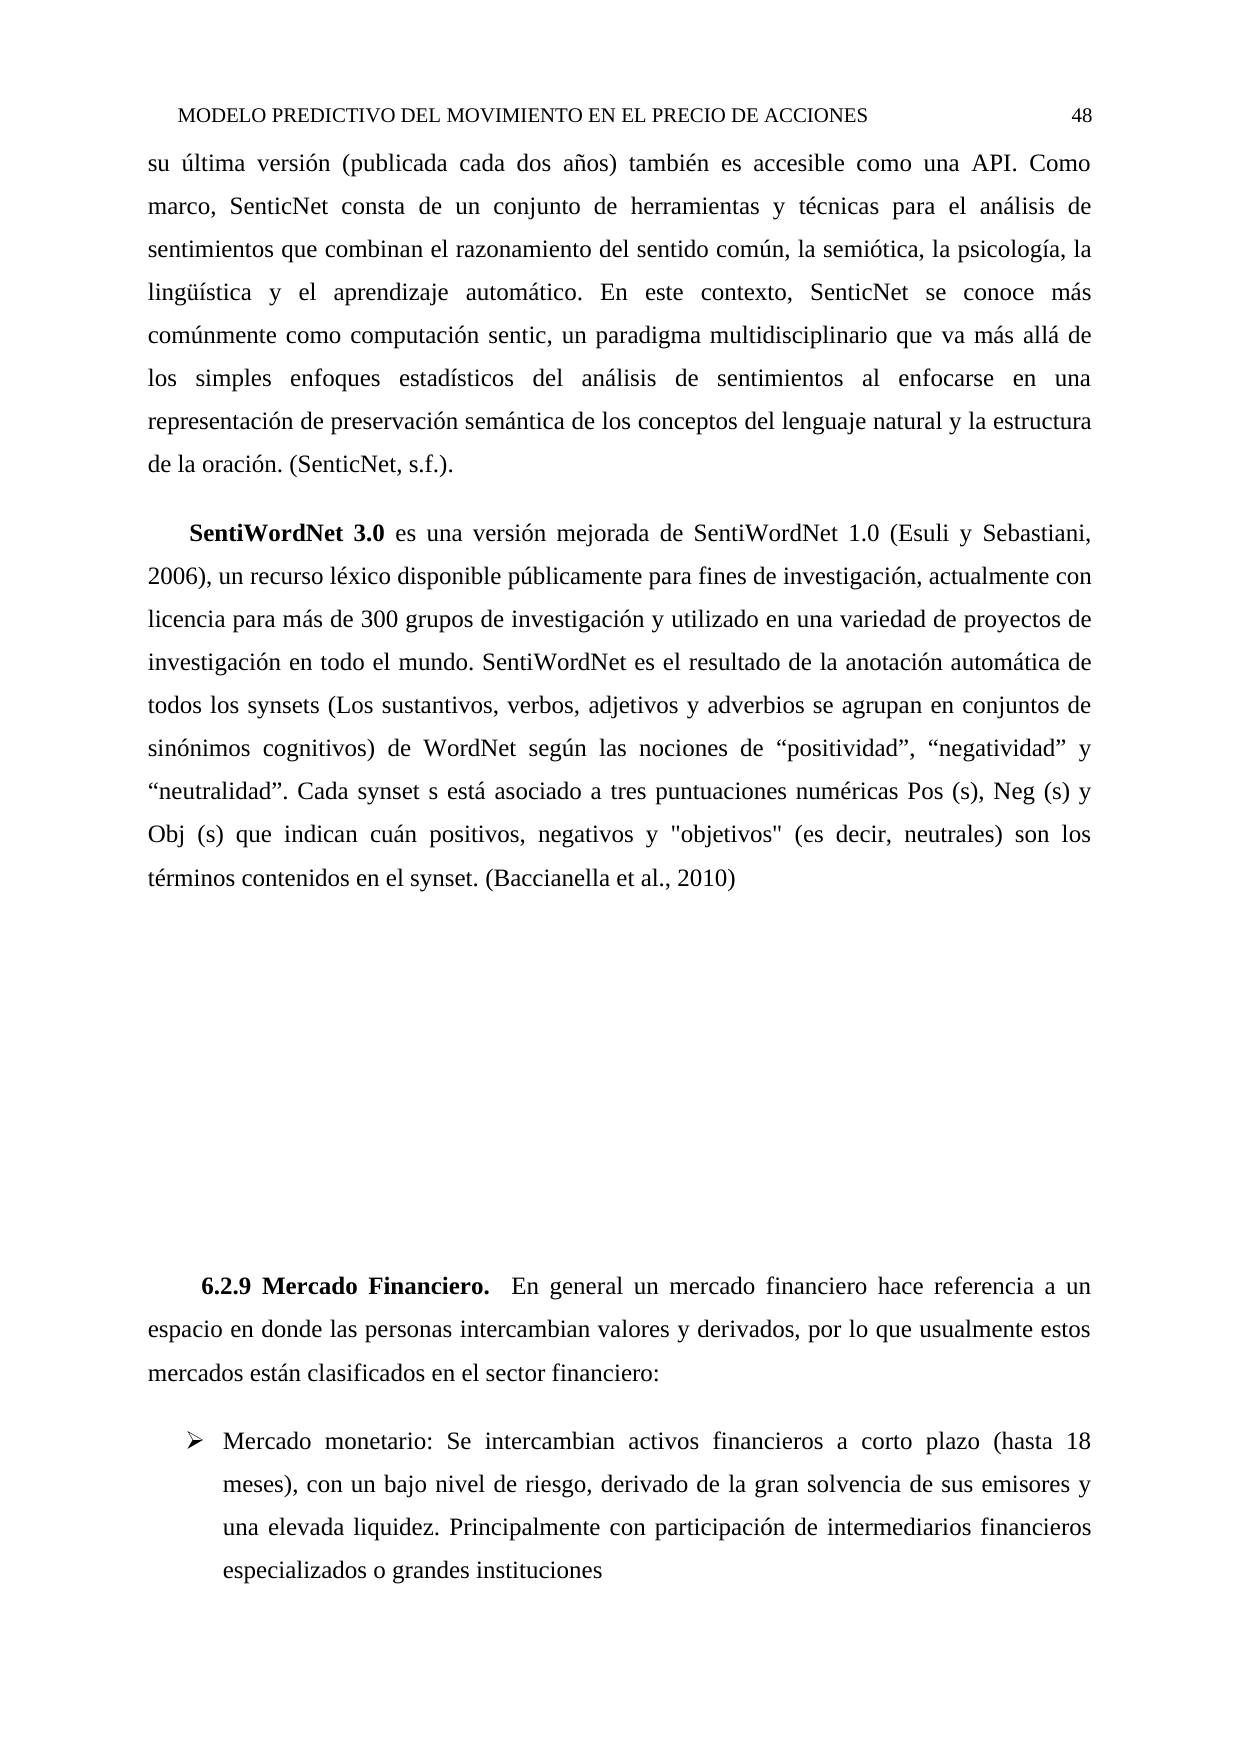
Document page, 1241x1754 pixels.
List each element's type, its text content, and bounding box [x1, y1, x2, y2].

list Mercado monetario: Se intercambian activos financieros a corto plazo (hasta 18 meses), con un bajo nivel de riesgo, derivado de la gran solvencia de sus emisores y una elevada liquidez. Principalmente con participación de intermediarios financieros especializados o grandes instituciones [185, 1426, 1092, 1584]
text SentiWordNet 3.0 es una versión mejorada de SentiWordNet 1.0 (Esuli y Sebastiani, 2006), un recurso léxico disponible públicamente para fines de investigación, actualmente con licencia para más de 300 grupos de investigación y utilizado en una variedad de proyectos de investigación en todo el mundo. SentiWordNet es el resultado de la anotación automática de todos los synsets (Los sustantivos, verbos, adjetivos y adverbios se agrupan en conjuntos de sinónimos cognitivos) de WordNet según las nociones de “positividad”, “negatividad” y “neutralidad”. Cada synset s está asociado a tres puntuaciones numéricas Pos (s), Neg (s) y Obj (s) que indican cuán positivos, negativos y "objetivos" (es decir, neutrales) son los términos contenidos en el synset. (Baccianella et al., 2010) [148, 518, 1092, 891]
text 6.2.9 Mercado Financiero. En general un mercado financiero hace referencia a un espacio en donde las personas intercambian valores y derivados, por lo que usualmente estos mercados están clasificados en el sector financiero: [148, 1271, 1092, 1386]
